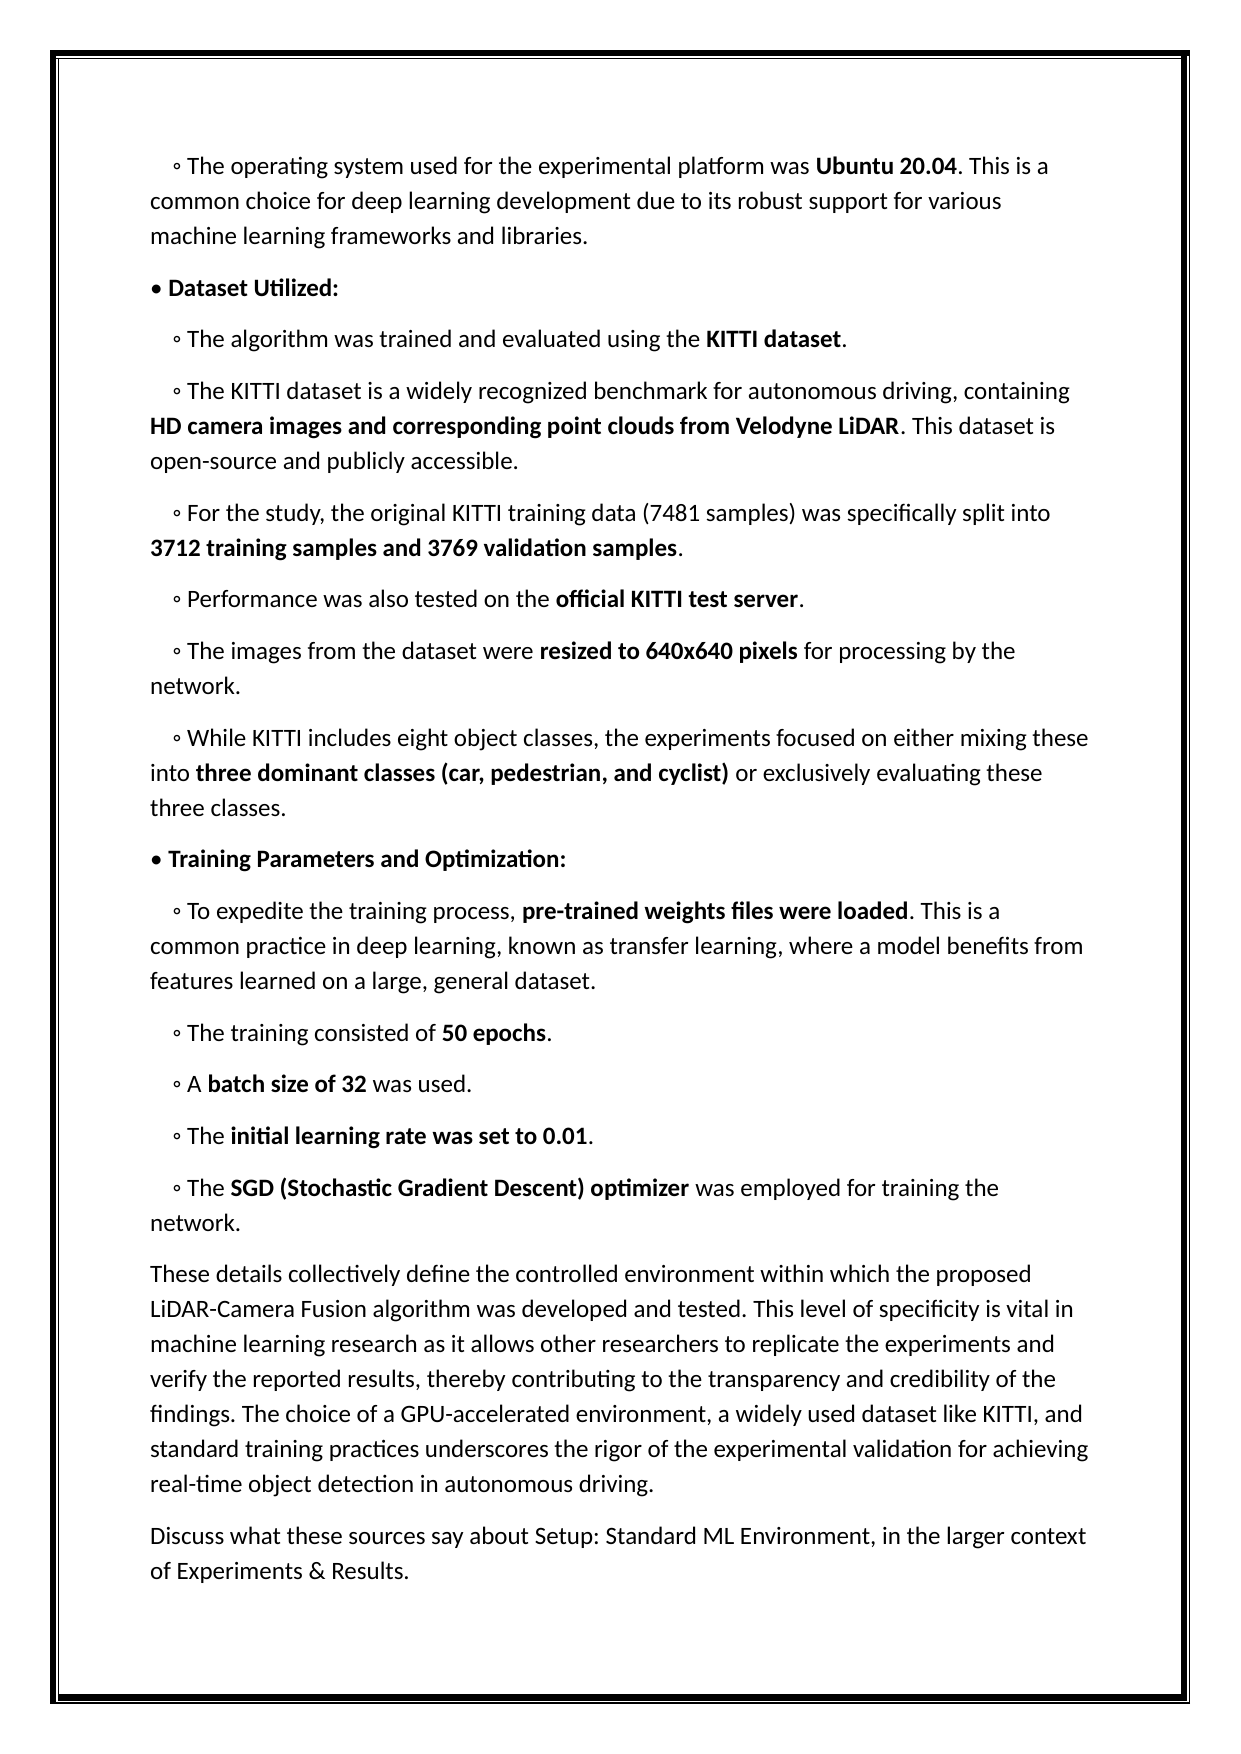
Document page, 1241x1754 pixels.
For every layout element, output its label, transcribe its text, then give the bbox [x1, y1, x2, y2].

text Discuss what these sources say about Setup: Standard ML Environment, in the larger context of Experiments & Results. [150, 1520, 1090, 1586]
text ◦ For the study, the original KITTI training data (7481 samples) was specifically split into 3712 training samples and 3769 validation samples. [150, 497, 1090, 562]
text ◦ The training consisted of 50 epochs. [150, 1017, 1090, 1047]
text ◦ To expedite the training process, pre-trained weights files were loaded. This is a common practice in deep learning, known as transfer learning, where a model benefits from features learned on a large, general dataset. [150, 895, 1090, 996]
text These details collectively define the controlled environment within which the proposed LiDAR-Camera Fusion algorithm was developed and tested. This level of specificity is vital in machine learning research as it allows other researchers to replicate the experiments and verify the reported results, thereby contributing to the transparency and credibility of the findings. The choice of a GPU-accelerated environment, a widely used dataset like KITTI, and standard training practices underscores the rigor of the experimental validation for achieving real-time object detection in autonomous driving. [150, 1258, 1090, 1499]
text ◦ While KITTI includes eight object classes, the experiments focused on either mixing these into three dominant classes (car, pedestrian, and cyclist) or exclusively evaluating these three classes. [150, 722, 1090, 822]
text ◦ The KITTI dataset is a widely recognized benchmark for autonomous driving, containing HD camera images and corresponding point clouds from Velodyne LiDAR. This dataset is open-source and publicly accessible. [150, 375, 1090, 476]
text ◦ The SGD (Stochastic Gradient Descent) optimizer was employed for training the network. [150, 1172, 1090, 1237]
text ◦ The images from the dataset were resized to 640x640 pixels for processing by the network. [150, 635, 1090, 701]
text ◦ The algorithm was trained and evaluated using the KITTI dataset. [150, 323, 1090, 354]
text ◦ The operating system used for the experimental platform was Ubuntu 20.04. This is a common choice for deep learning development due to its robust support for various machine learning frameworks and libraries. [150, 150, 1090, 251]
text ◦ Performance was also tested on the official KITTI test server. [150, 583, 1090, 614]
text • Training Parameters and Optimization: [150, 843, 1090, 874]
text ◦ The initial learning rate was set to 0.01. [150, 1120, 1090, 1151]
text ◦ A batch size of 32 was used. [150, 1068, 1090, 1099]
text • Dataset Utilized: [150, 272, 1090, 302]
